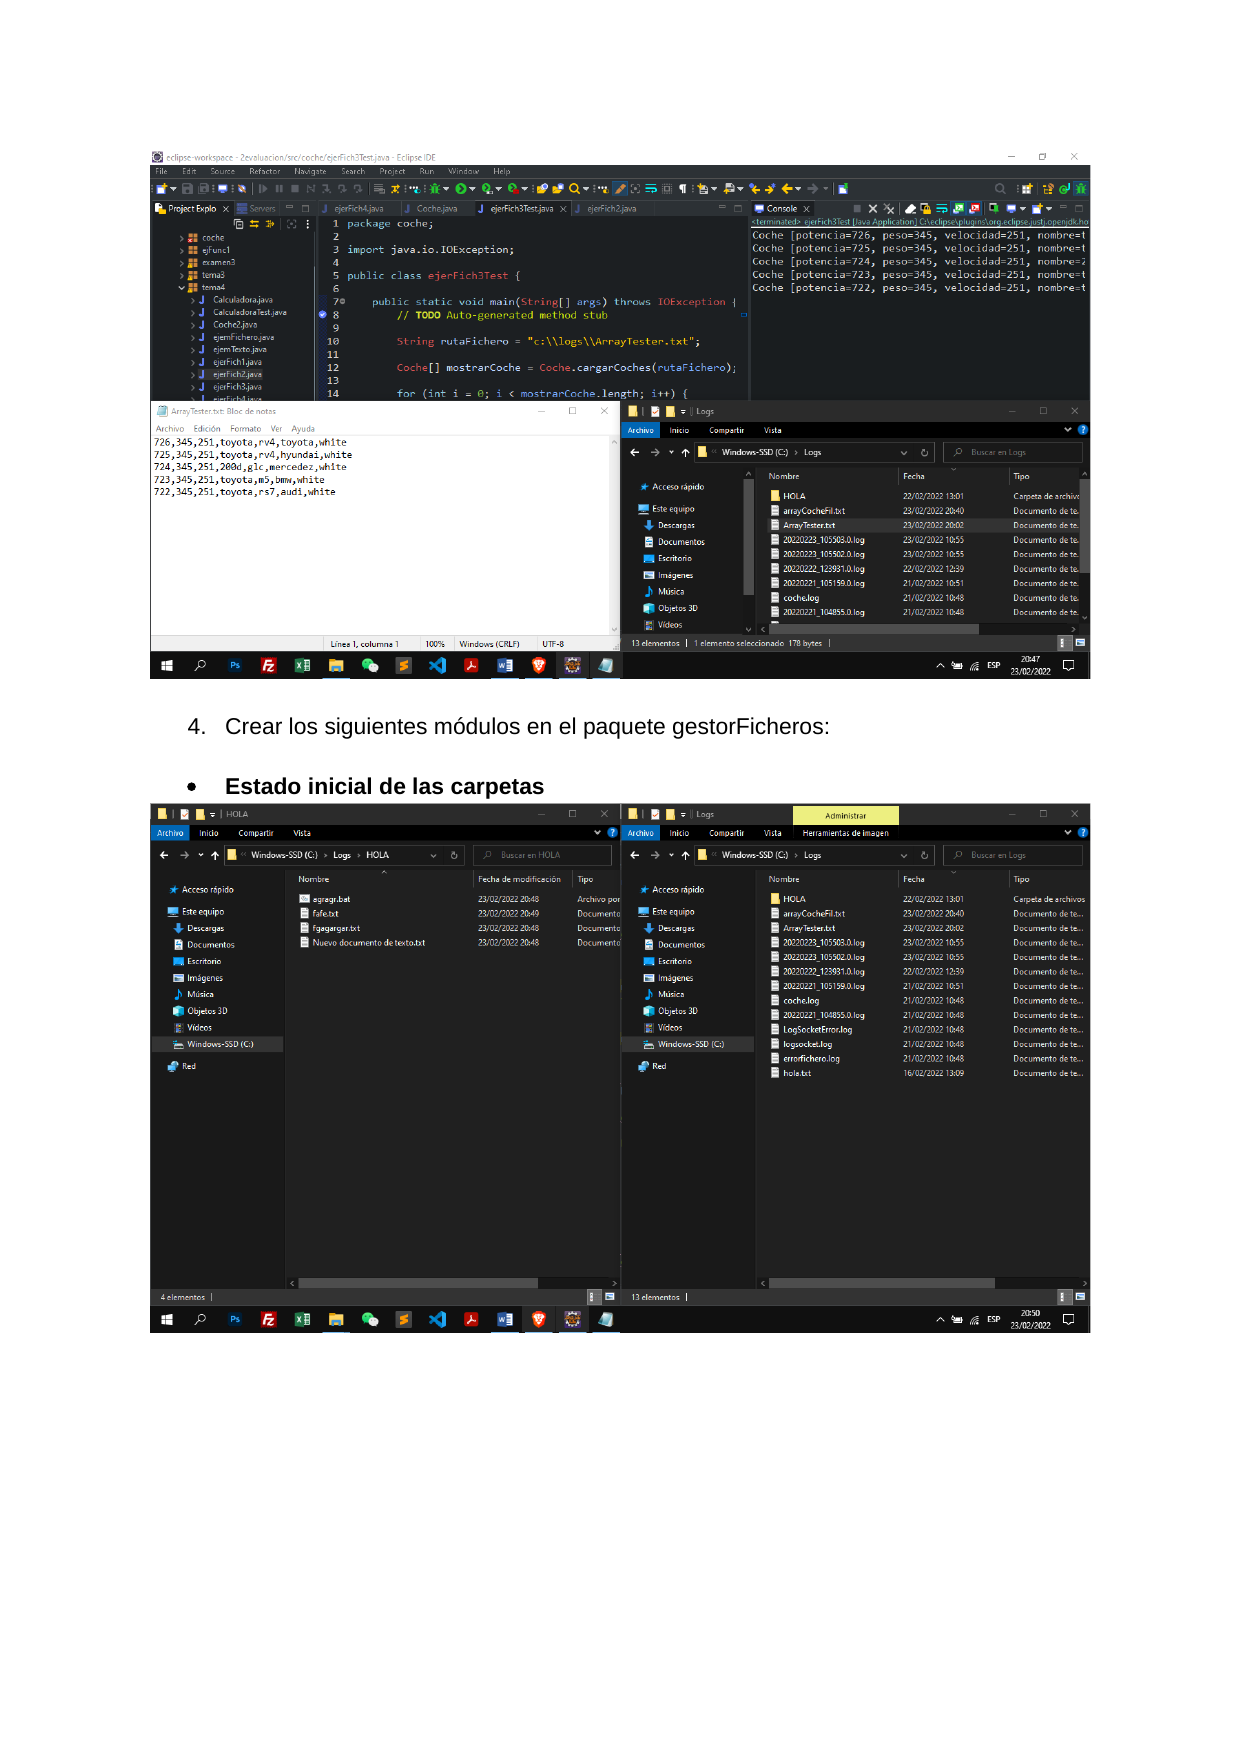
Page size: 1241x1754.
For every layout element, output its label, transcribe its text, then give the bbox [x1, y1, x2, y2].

list Crear los siguientes módulos en el paquete gestorFicheros: [187, 713, 1090, 739]
picture [150, 150, 1091, 679]
picture [150, 803, 1091, 1333]
list Estado inicial de las carpetas [187, 773, 1090, 799]
